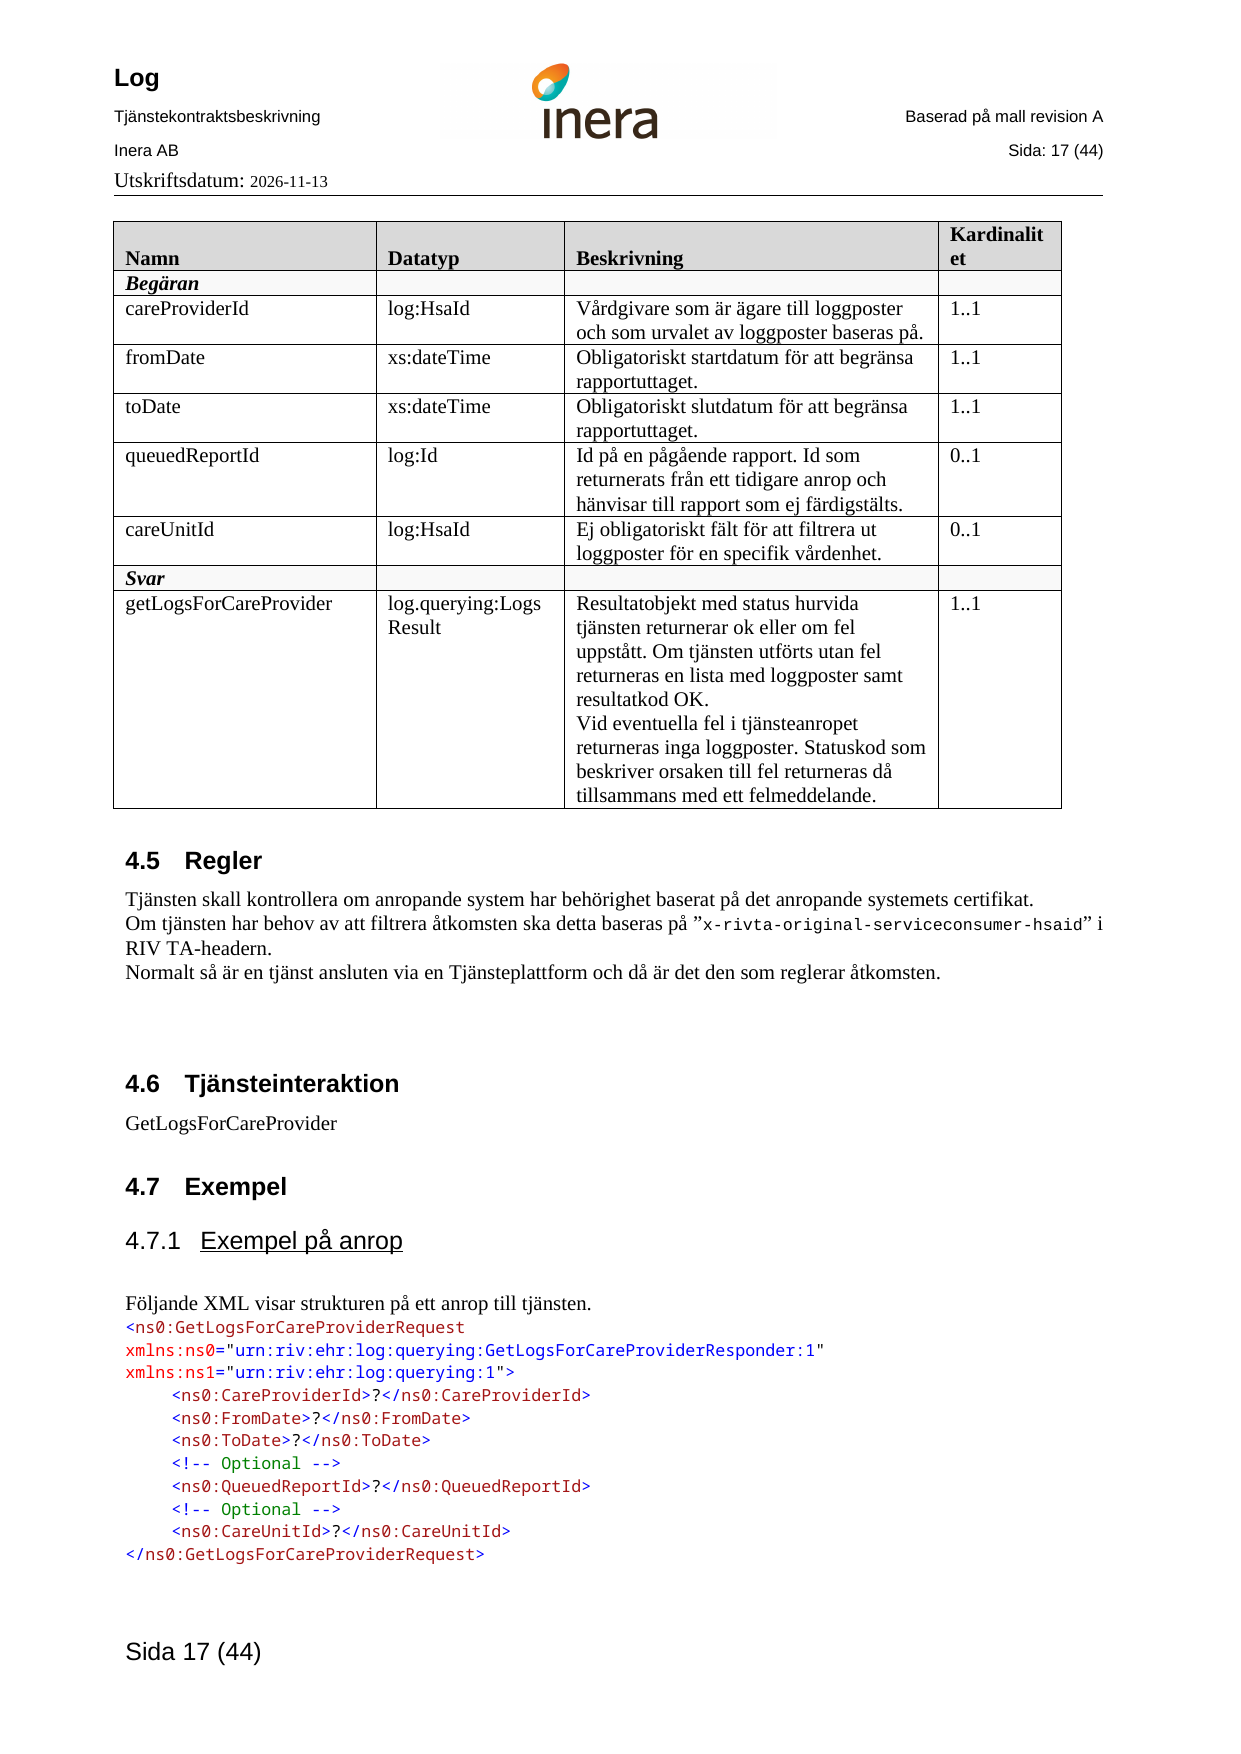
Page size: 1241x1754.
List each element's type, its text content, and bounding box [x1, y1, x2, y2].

table_cell log.querying:LogsResult [377, 591, 564, 807]
table_cell Obligatoriskt slutdatum för att begränsa rapportuttaget. [565, 394, 938, 442]
table_cell [939, 271, 1061, 295]
text Om tjänsten har behov av att filtrera åtkomsten ska detta baseras på ”x-rivta-original-serviceconsumer-hsaid” i RIV TA-headern. [125, 911, 1115, 960]
table_cell Vårdgivare som är ägare till loggposter och som urvalet av loggposter baseras på. [565, 296, 938, 344]
table_header Kardinalitet [939, 222, 1061, 270]
text <ns0:QueuedReportId>?</ns0:QueuedReportId> [171, 1474, 1115, 1497]
text GetLogsForCareProvider [125, 1111, 1115, 1135]
table_cell [565, 271, 938, 295]
table_cell xs:dateTime [377, 345, 564, 393]
table_cell careUnitId [114, 517, 376, 565]
table_cell 1..1 [939, 394, 1061, 442]
table_cell Id på en pågående rapport. Id som returnerats från ett tidigare anrop och hänvisar till rapport som ej färdigstälts. [565, 443, 938, 516]
table_cell 0..1 [939, 517, 1061, 565]
table_cell Resultatobjekt med status hurvida tjänsten returnerar ok eller om fel uppstått. Om tjänsten utförts utan fel returneras en lista med loggposter samt resultatkod OK. Vid eventuella fel i tjänsteanropet returneras inga loggposter. Statuskod som beskriver orsaken till fel returneras då tillsammans med ett felmeddelande. [565, 591, 938, 807]
table_cell Svar [114, 566, 376, 590]
text <ns0:ToDate>?</ns0:ToDate> [171, 1429, 1115, 1452]
text <ns0:CareUnitId>?</ns0:CareUnitId> [171, 1520, 1115, 1542]
table_cell toDate [114, 394, 376, 442]
text Följande XML visar strukturen på ett anrop till tjänsten. [125, 1291, 1115, 1315]
table_cell 1..1 [939, 345, 1061, 393]
table_header Beskrivning [565, 222, 938, 270]
table_cell 1..1 [939, 296, 1061, 344]
text <ns0:FromDate>?</ns0:FromDate> [171, 1406, 1115, 1429]
table_cell 1..1 [939, 591, 1061, 807]
table_cell getLogsForCareProvider [114, 591, 376, 807]
table_cell Begäran [114, 271, 376, 295]
table_cell [377, 566, 564, 590]
table_header Datatyp [377, 222, 564, 270]
table_cell log:Id [377, 443, 564, 516]
table_cell log:HsaId [377, 517, 564, 565]
text </ns0:GetLogsForCareProviderRequest> [125, 1542, 1115, 1565]
table_cell Ej obligatoriskt fält för att filtrera ut loggposter för en specifik vårdenhet. [565, 517, 938, 565]
table_cell [565, 566, 938, 590]
table_cell Obligatoriskt startdatum för att begränsa rapportuttaget. [565, 345, 938, 393]
picture [439, 63, 777, 139]
text <!-- Optional --> [171, 1452, 1115, 1474]
subtitle Exempel på anrop [125, 1226, 1115, 1255]
text <ns0:CareProviderId>?</ns0:CareProviderId> [171, 1383, 1115, 1406]
table_cell xs:dateTime [377, 394, 564, 442]
text Tjänsten skall kontrollera om anropande system har behörighet baserat på det anropande systemets certifikat. [125, 887, 1115, 911]
subtitle Regler [125, 846, 956, 875]
table_cell 0..1 [939, 443, 1061, 516]
table_cell fromDate [114, 345, 376, 393]
table_cell [939, 566, 1061, 590]
table_cell queuedReportId [114, 443, 376, 516]
table_header Namn [114, 222, 376, 270]
text <ns0:GetLogsForCareProviderRequest xmlns:ns0="urn:riv:ehr:log:querying:GetLogsForCareProviderResponder:1" xmlns:ns1="urn:riv:ehr:log:querying:1"> [125, 1315, 1115, 1383]
table_cell careProviderId [114, 296, 376, 344]
text Normalt så är en tjänst ansluten via en Tjänsteplattform och då är det den som reglerar åtkomsten. [125, 960, 1115, 984]
table_cell log:HsaId [377, 296, 564, 344]
subtitle Tjänsteinteraktion [125, 1069, 956, 1098]
subtitle Exempel [125, 1172, 956, 1201]
text <!-- Optional --> [171, 1497, 1115, 1520]
table_cell [377, 271, 564, 295]
